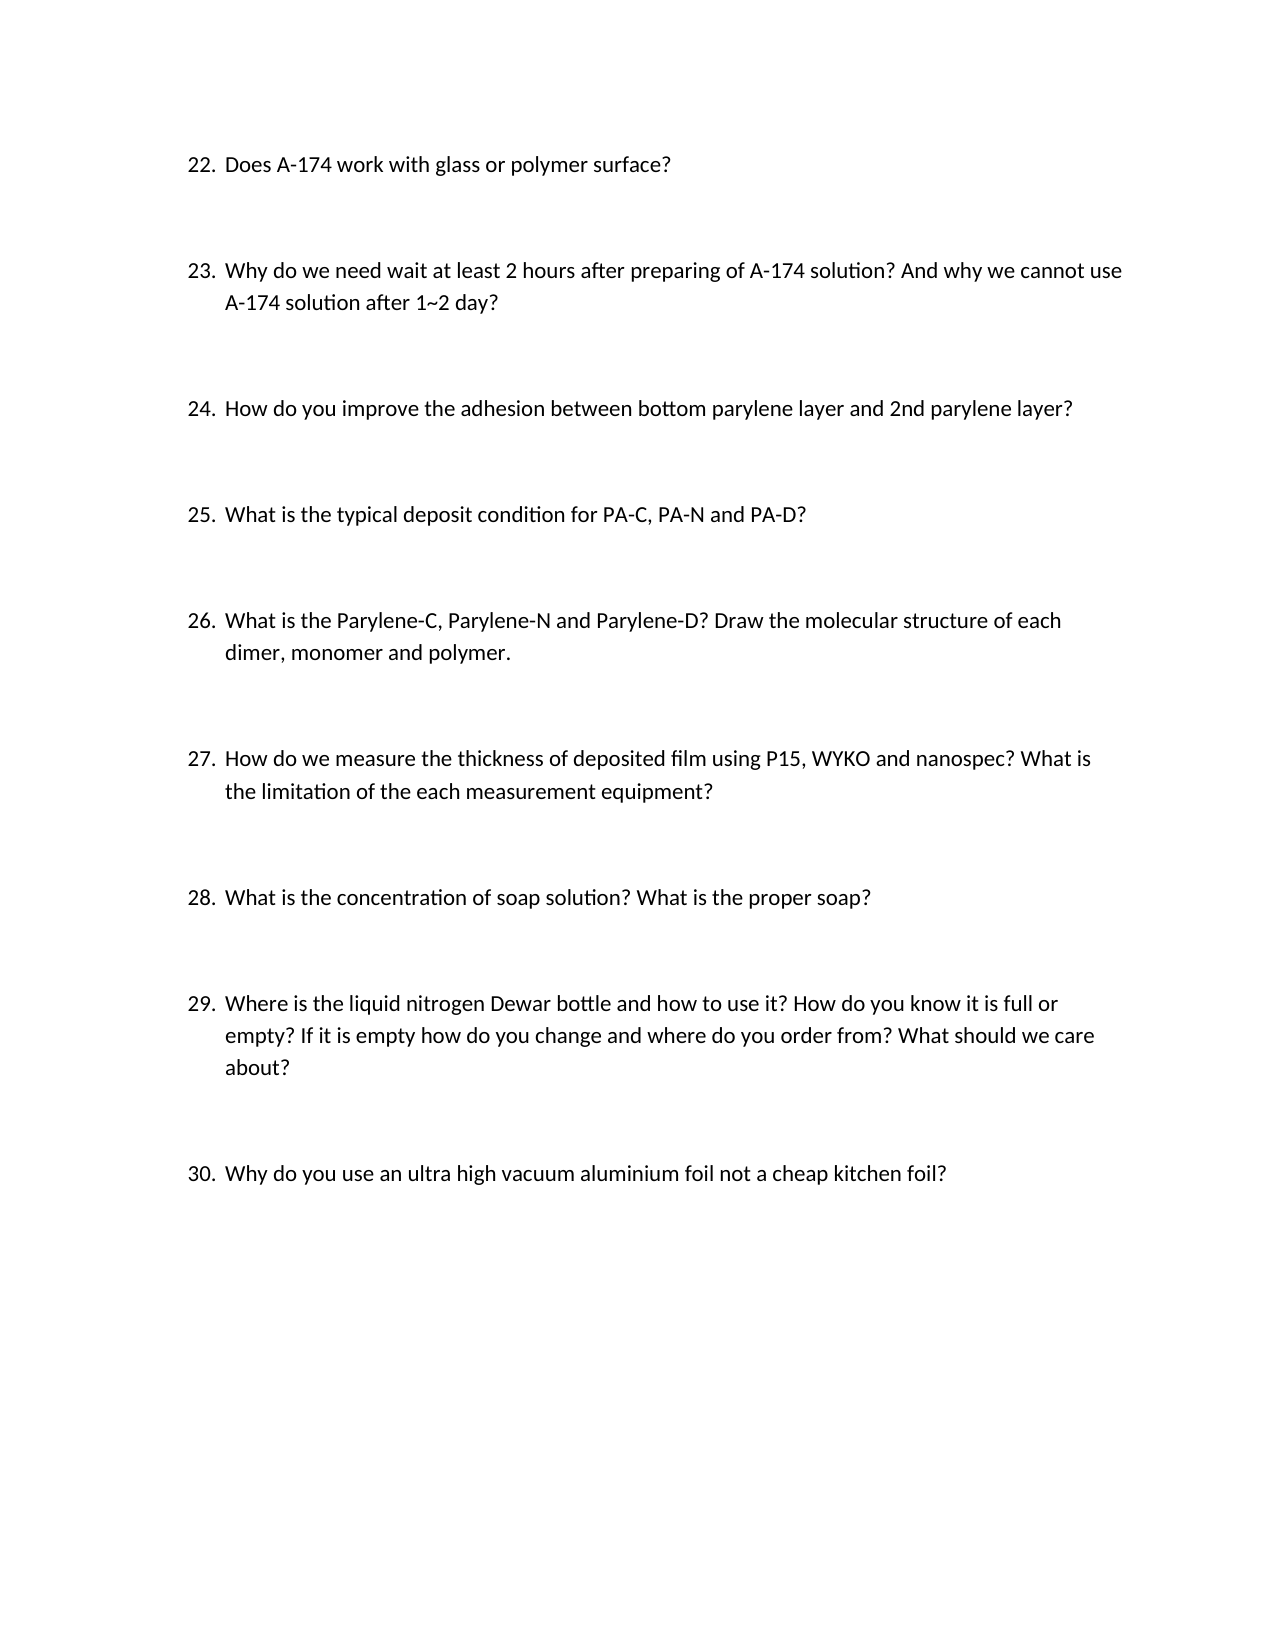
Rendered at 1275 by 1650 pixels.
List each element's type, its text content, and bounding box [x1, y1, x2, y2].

list Does A-174 work with glass or polymer surface? [187, 150, 1125, 178]
list Why do we need wait at least 2 hours after preparing of A-174 solution? And why we cannot use A-174 solution after 1~2 day? [187, 256, 1125, 316]
list What is the Parylene-C, Parylene-N and Parylene-D? Draw the molecular structure of each dimer, monomer and polymer. [187, 606, 1125, 667]
list Where is the liquid nitrogen Dewar bottle and how to use it? How do you know it is full or empty? If it is empty how do you change and where do you order from? What should we care about? [187, 989, 1125, 1081]
list What is the typical deposit condition for PA-C, PA-N and PA-D? [187, 500, 1125, 528]
list Why do you use an ultra high vacuum aluminium foil not a cheap kitchen foil? [187, 1159, 1125, 1187]
list How do you improve the adhesion between bottom parylene layer and 2nd parylene layer? [187, 394, 1125, 422]
list What is the concentration of soap solution? What is the proper soap? [187, 883, 1125, 911]
list How do we measure the thickness of deposited film using P15, WYKO and nanospec? What is the limitation of the each measurement equipment? [187, 744, 1125, 805]
